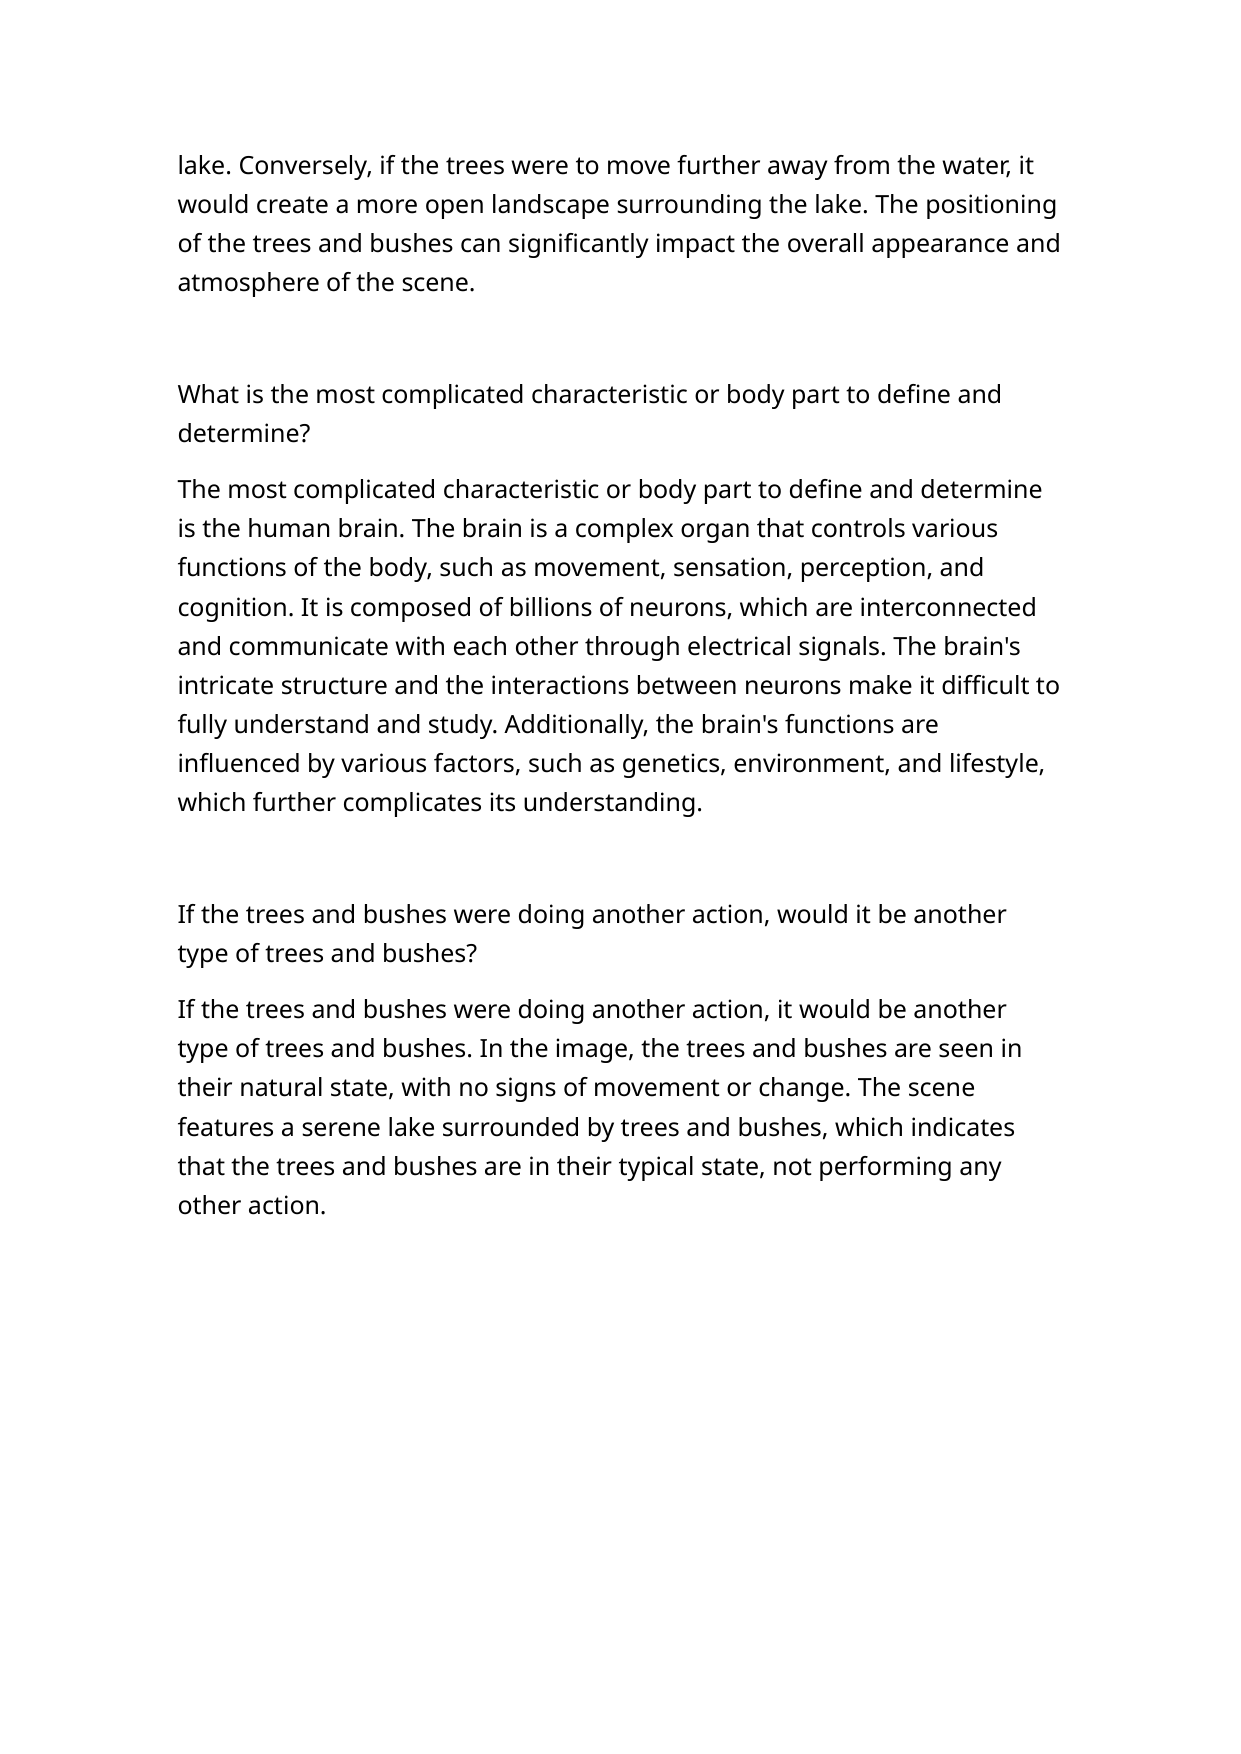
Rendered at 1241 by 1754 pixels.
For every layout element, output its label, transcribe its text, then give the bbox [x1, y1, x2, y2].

text If the trees and bushes were doing another action, it would be another type of trees and bushes. In the image, the trees and bushes are seen in their natural state, with no signs of movement or change. The scene features a serene lake surrounded by trees and bushes, which indicates that the trees and bushes are in their typical state, not performing any other action. [177, 992, 1063, 1222]
text What is the most complicated characteristic or body part to define and determine? [177, 377, 1063, 450]
text The most complicated characteristic or body part to define and determine is the human brain. The brain is a complex organ that controls various functions of the body, such as movement, sensation, perception, and cognition. It is composed of billions of neurons, which are interconnected and communicate with each other through electrical signals. The brain's intricate structure and the interactions between neurons make it difficult to fully understand and study. Additionally, the brain's functions are influenced by various factors, such as genetics, environment, and lifestyle, which further complicates its understanding. [177, 472, 1063, 819]
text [177, 148, 1063, 299]
text If the trees and bushes were doing another action, would it be another type of trees and bushes? [177, 897, 1063, 970]
